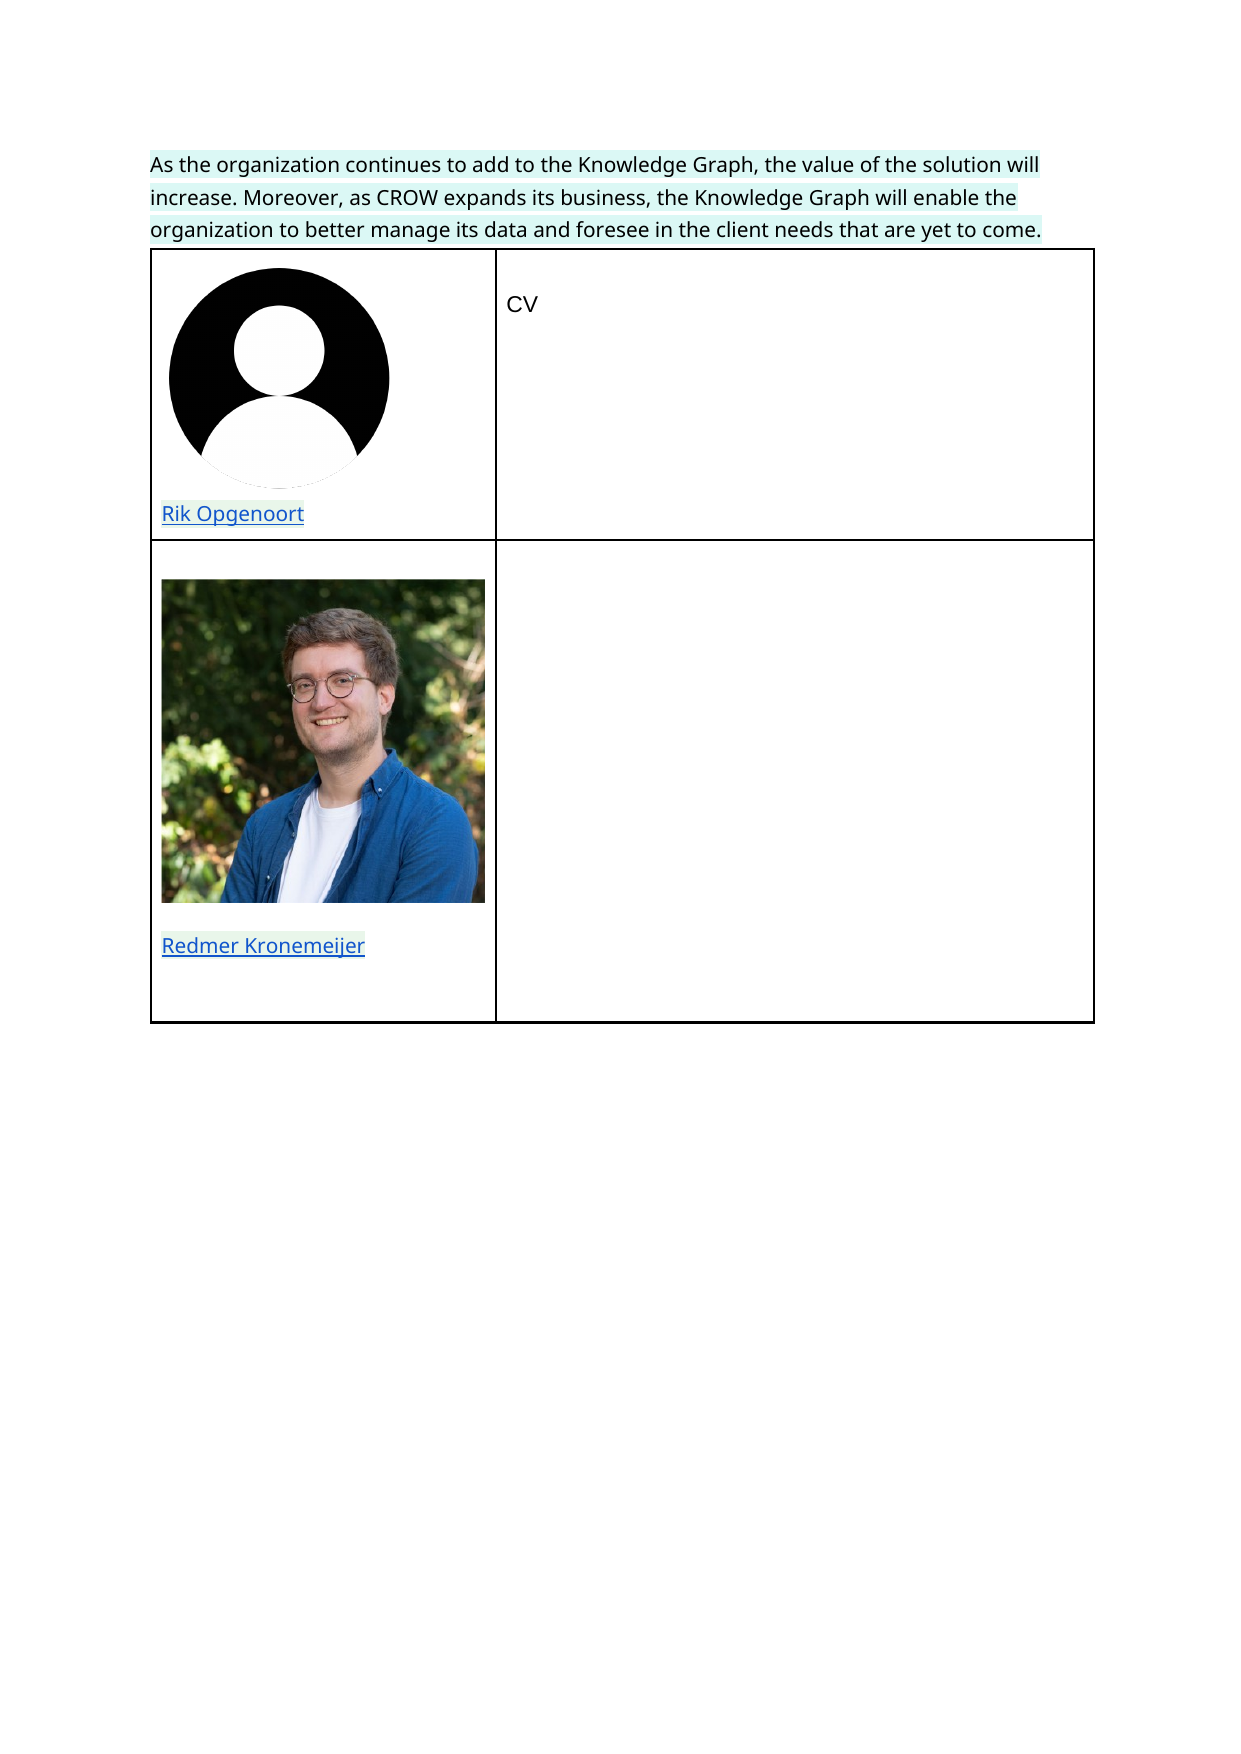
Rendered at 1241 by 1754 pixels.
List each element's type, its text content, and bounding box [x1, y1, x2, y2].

table_cell [497, 541, 1093, 1021]
picture [161, 260, 397, 496]
picture [161, 579, 485, 903]
table_header CV [497, 250, 1093, 538]
table_header Rik Opgenoort [152, 250, 495, 538]
table_cell Redmer Kronemeijer [152, 541, 495, 1021]
